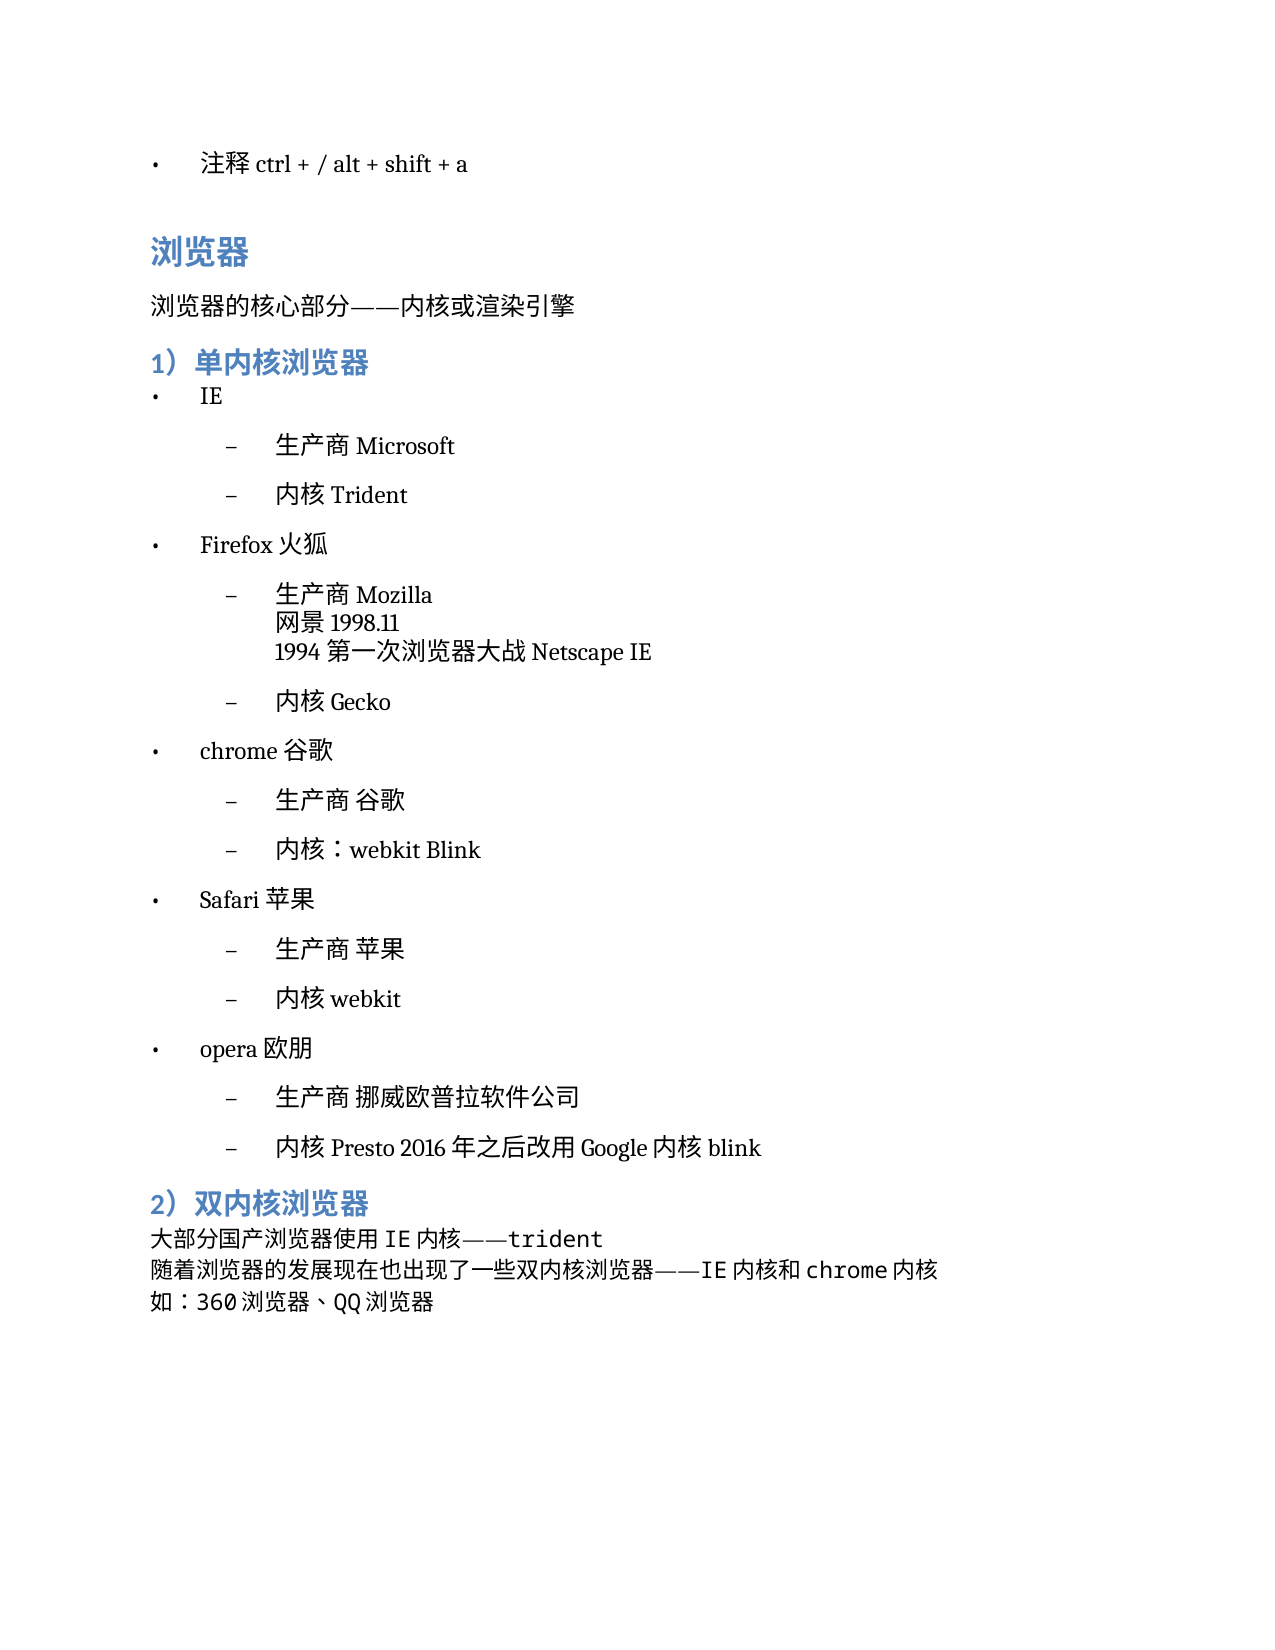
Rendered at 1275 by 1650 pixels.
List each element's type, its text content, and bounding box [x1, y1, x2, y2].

list 生产商 挪威欧普拉软件公司 [225, 1084, 1125, 1113]
text 浏览器的核心部分——内核或渲染引擎 [150, 293, 1125, 322]
list 内核：webkit Blink [225, 836, 1125, 865]
subtitle 2）双内核浏览器 [150, 1183, 1125, 1223]
list 内核 Presto 2016年之后改用Google内核blink [225, 1134, 1125, 1163]
list 生产商 Microsoft [225, 432, 1125, 461]
list Firefox 火狐 [150, 531, 1125, 560]
list chrome 谷歌 [150, 737, 1125, 766]
list 内核 Trident [225, 481, 1125, 510]
text 大部分国产浏览器使用IE内核——trident 随着浏览器的发展现在也出现了一些双内核浏览器——IE内核和chrome内核 如：360浏览器、QQ浏览器 [150, 1223, 1125, 1317]
list opera 欧朋 [150, 1035, 1125, 1063]
list 生产商 苹果 [225, 936, 1125, 964]
subtitle 1）单内核浏览器 [150, 342, 1125, 382]
list IE [150, 382, 1125, 411]
list 内核 webkit [225, 985, 1125, 1014]
list 内核 Gecko [225, 688, 1125, 716]
subtitle 浏览器 [150, 229, 1125, 274]
list 生产商 谷歌 [225, 787, 1125, 816]
list 生产商 Mozilla 网景 1998.11 1994 第一次浏览器大战 Netscape IE [225, 581, 1125, 667]
list 注释 ctrl + / alt + shift + a [150, 150, 1125, 179]
list Safari 苹果 [150, 886, 1125, 915]
